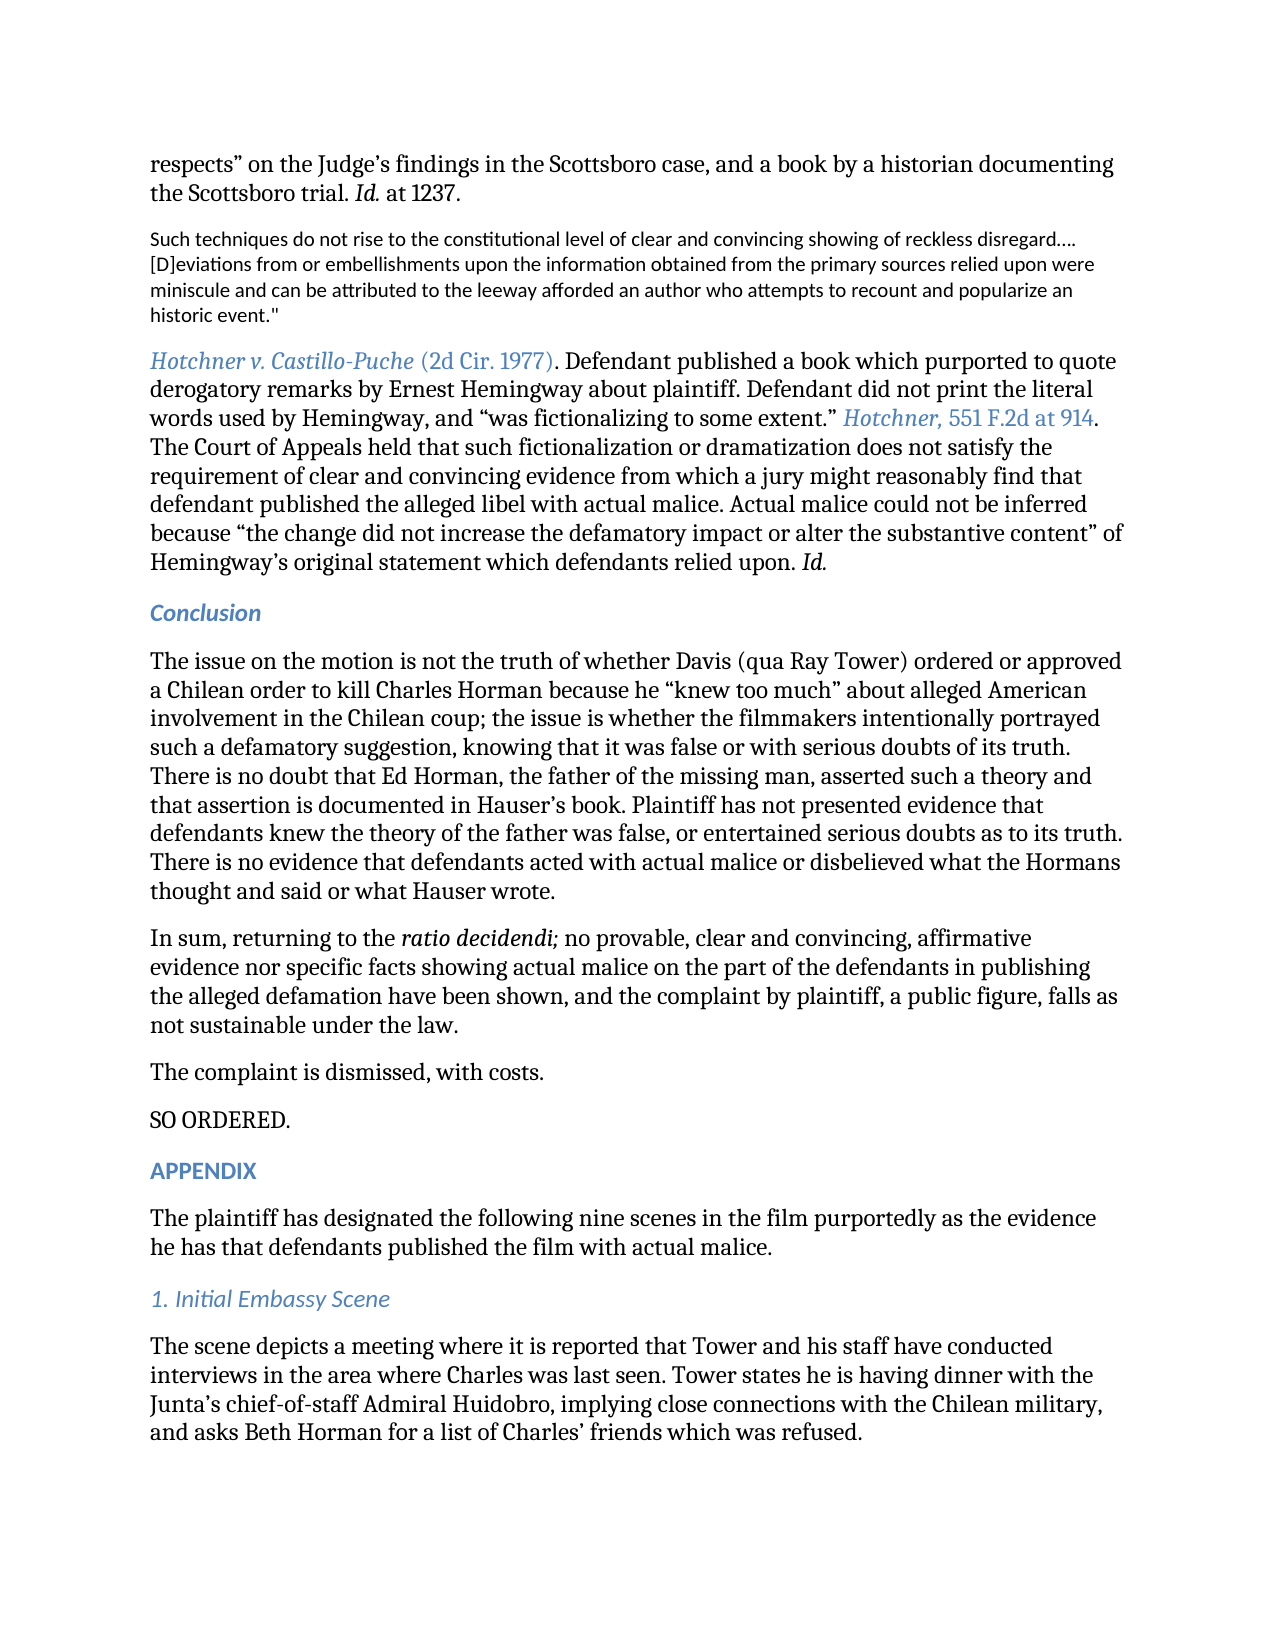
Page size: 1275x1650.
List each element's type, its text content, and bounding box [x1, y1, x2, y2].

subtitle Conclusion [150, 597, 1125, 628]
text In sum, returning to the ratio decidendi; no provable, clear and convincing, affirmative evidence nor specific facts showing actual malice on the part of the defendants in publishing the alleged defamation have been shown, and the complaint by plaintiff, a public figure, falls as not sustainable under the law. [150, 924, 1125, 1039]
subtitle APPENDIX [150, 1155, 1125, 1186]
text The complaint is dismissed, with costs. [150, 1058, 1125, 1087]
text The scene depicts a meeting where it is reported that Tower and his staff have conducted interviews in the area where Charles was last seen. Tower states he is having dinner with the Junta’s chief-of-staff Admiral Huidobro, implying close connections with the Chilean military, and asks Beth Horman for a list of Charles’ friends which was refused. [150, 1332, 1125, 1447]
subtitle 1. Initial Embassy Scene [150, 1283, 1125, 1313]
text SO ORDERED. [150, 1106, 1125, 1134]
text Hotchner v. Castillo-Puche (2d Cir. 1977). Defendant published a book which purported to quote derogatory remarks by Ernest Hemingway about plaintiff. Defendant did not print the literal words used by Hemingway, and “was fictionalizing to some extent.” Hotchner, 551 F.2d at 914. The Court of Appeals held that such fictionalization or dramatization does not satisfy the requirement of clear and convincing evidence from which a jury might reasonably find that defendant published the alleged libel with actual malice. Actual malice could not be inferred because “the change did not increase the defamatory impact or alter the substantive content” of Hemingway’s original statement which defendants relied upon. Id. [150, 347, 1125, 577]
text The issue on the motion is not the truth of whether Davis (qua Ray Tower) ordered or approved a Chilean order to kill Charles Horman because he “knew too much” about alleged American involvement in the Chilean coup; the issue is whether the filmmakers intentionally portrayed such a defamatory suggestion, knowing that it was false or with serious doubts of its truth. There is no doubt that Ed Horman, the father of the missing man, asserted such a theory and that assertion is documented in Hauser’s book. Plaintiff has not presented evidence that defendants knew the theory of the father was false, or entertained serious doubts as to its truth. There is no evidence that defendants acted with actual malice or disbelieved what the Hormans thought and said or what Hauser wrote. [150, 647, 1125, 906]
text The plaintiff has designated the following nine scenes in the film purportedly as the evidence he has that defendants published the film with actual malice. [150, 1204, 1125, 1262]
text Such techniques do not rise to the constitutional level of clear and convincing showing of reckless disregard…. [D]eviations from or embellishments upon the information obtained from the primary sources relied upon were miniscule and can be attributed to the leeway afforded an author who attempts to recount and popularize an historic event." [150, 226, 1125, 328]
